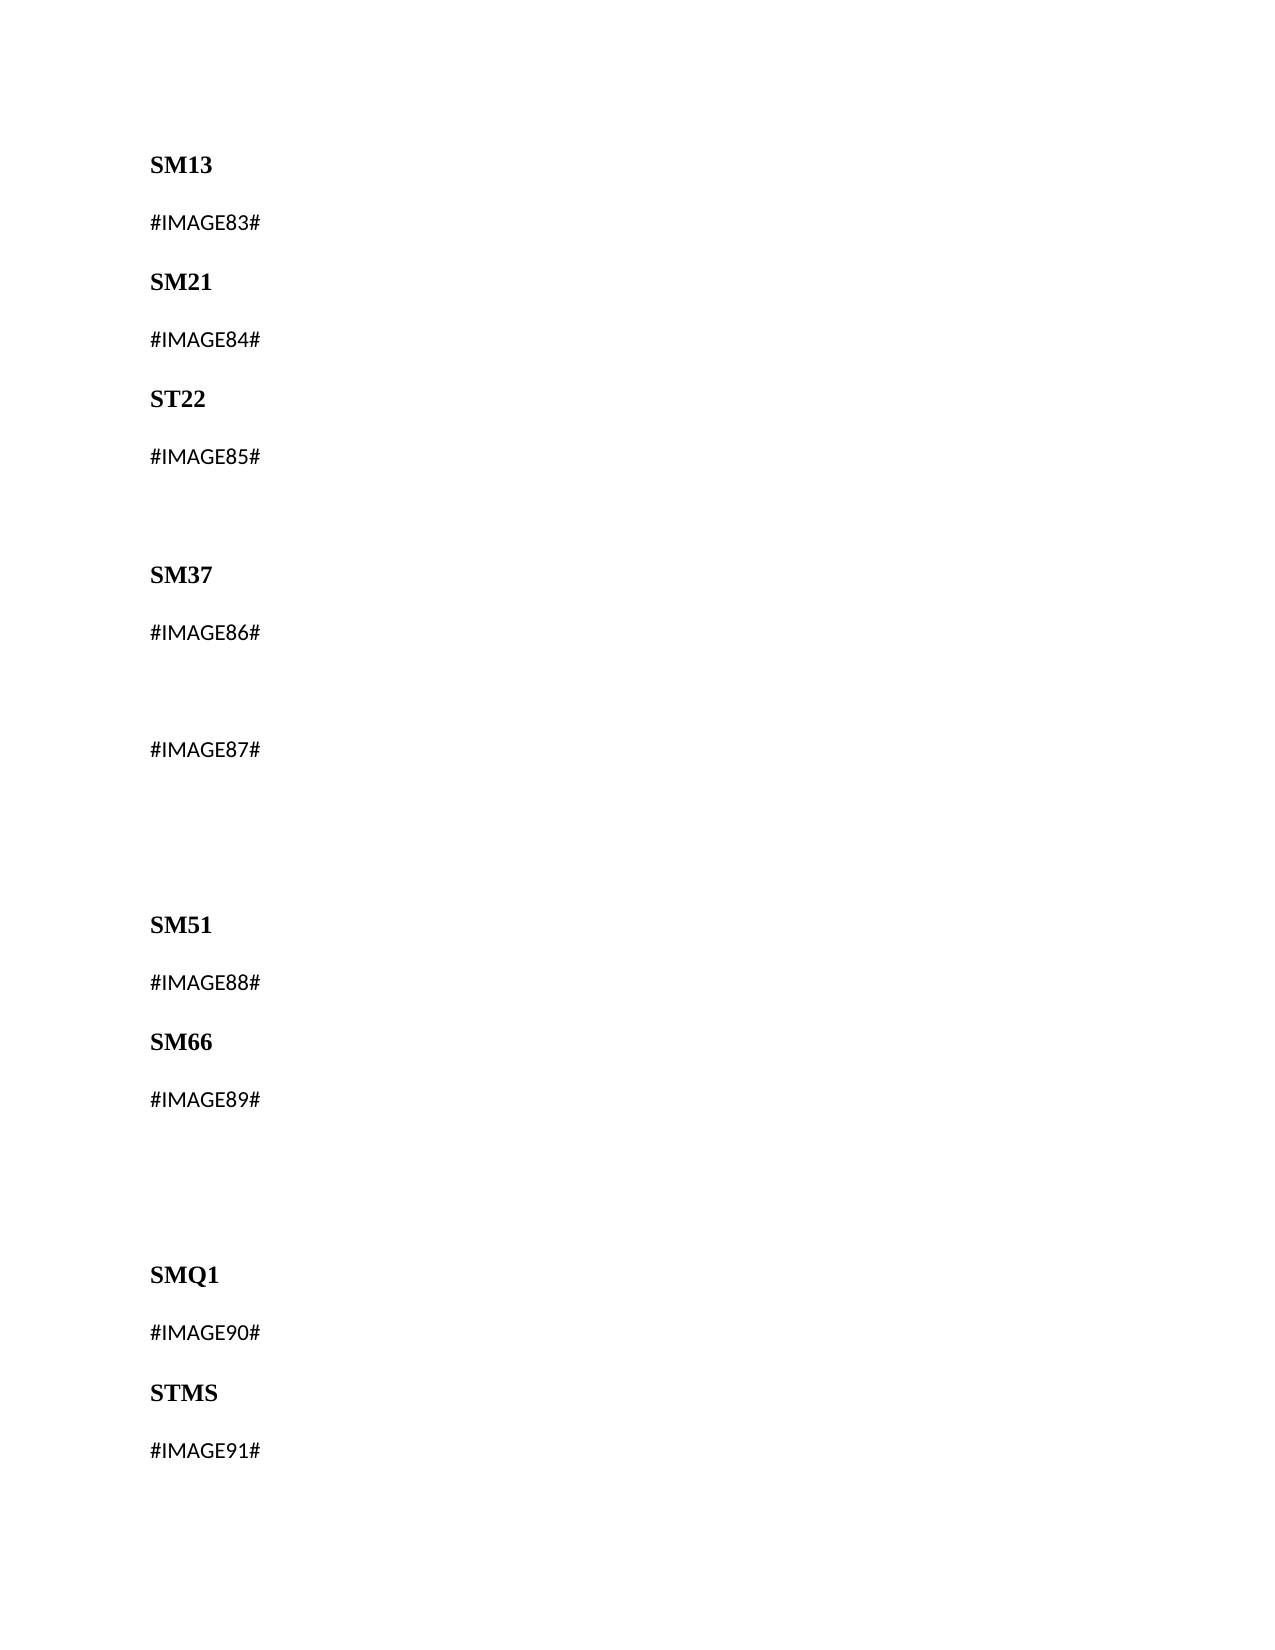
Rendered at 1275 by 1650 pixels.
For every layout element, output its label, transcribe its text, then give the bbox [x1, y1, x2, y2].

text #IMAGE91# [150, 1436, 1125, 1464]
text #IMAGE90# [150, 1318, 1125, 1347]
text #IMAGE84# [150, 325, 1125, 353]
text SMQ1 [150, 1261, 1125, 1289]
text #IMAGE83# [150, 208, 1125, 236]
text SM51 [150, 910, 1125, 939]
text SM21 [150, 267, 1125, 296]
text #IMAGE86# [150, 618, 1125, 646]
text SM37 [150, 560, 1125, 588]
text ST22 [150, 384, 1125, 413]
text #IMAGE85# [150, 442, 1125, 471]
text SM13 [150, 150, 1125, 179]
text SM66 [150, 1027, 1125, 1056]
text #IMAGE89# [150, 1085, 1125, 1113]
text #IMAGE87# [150, 735, 1125, 763]
text #IMAGE88# [150, 968, 1125, 996]
text STMS [150, 1378, 1125, 1407]
